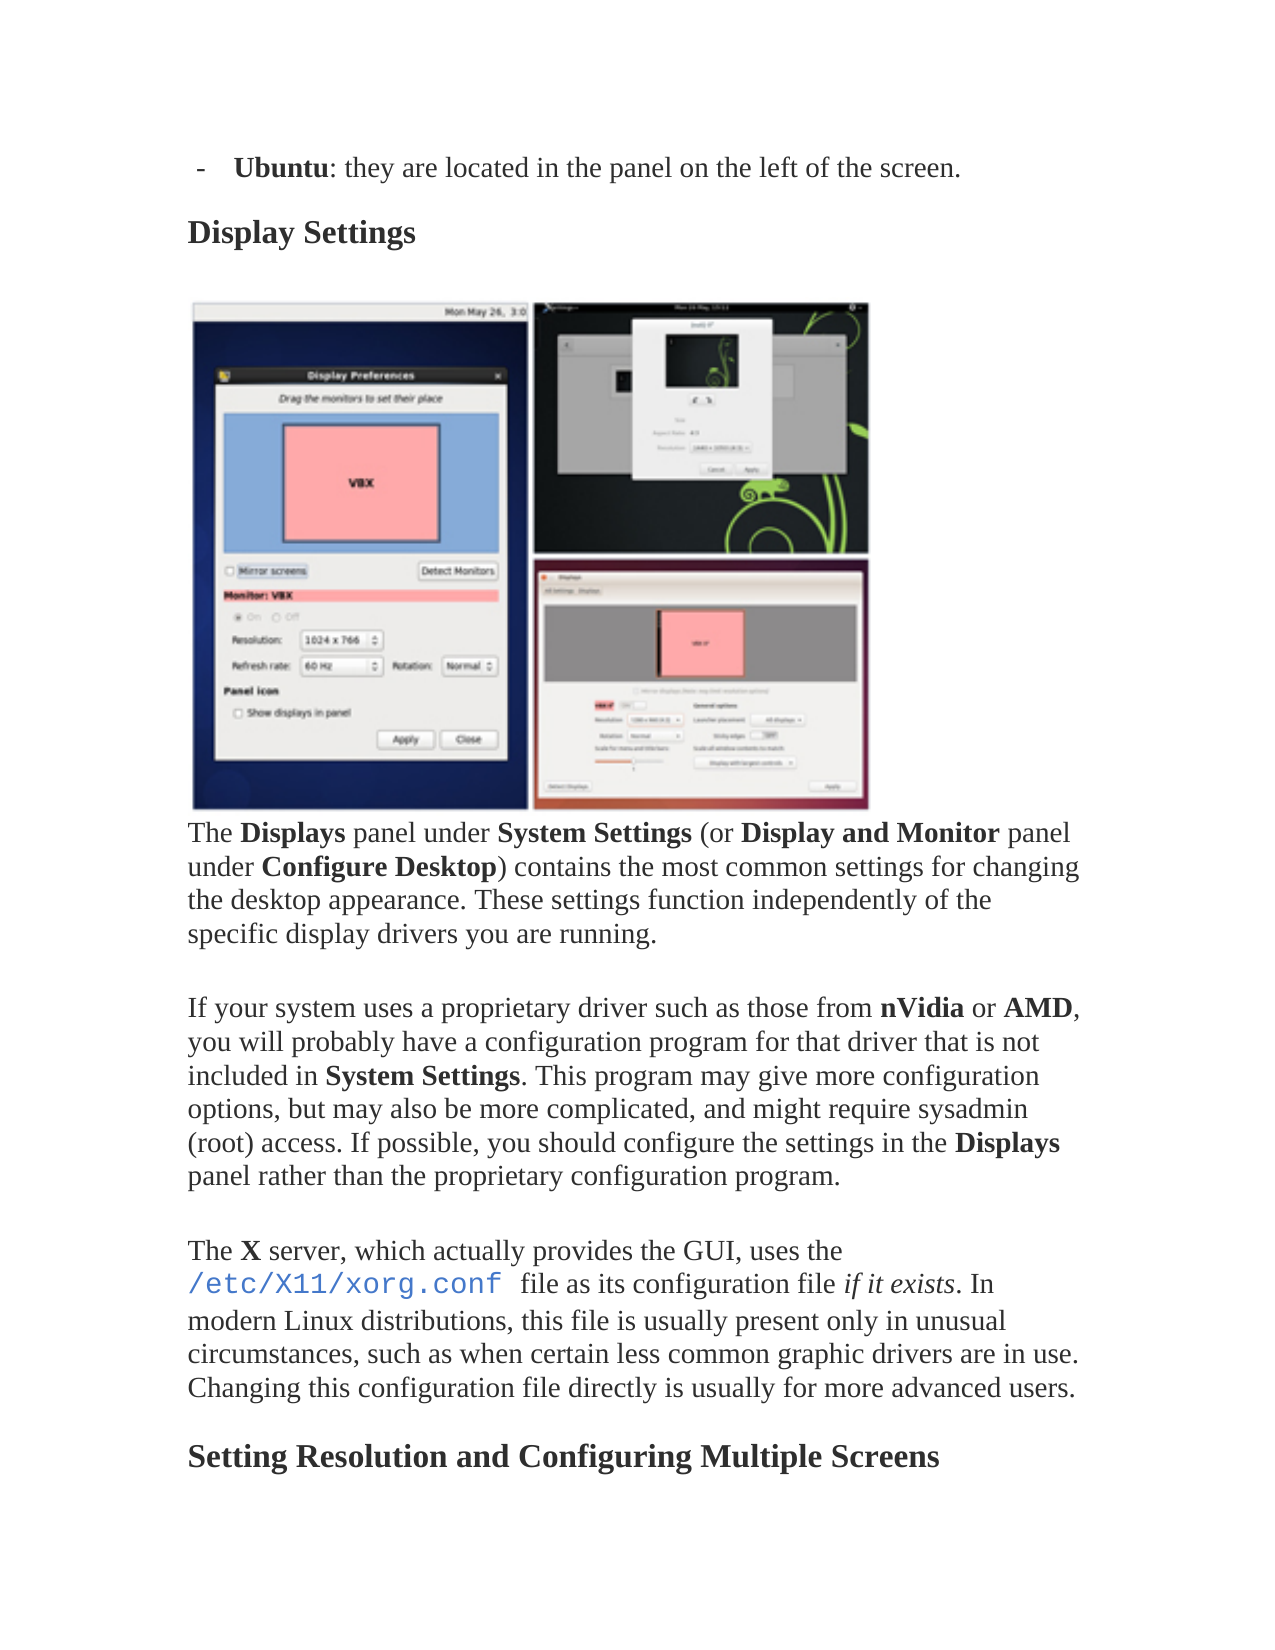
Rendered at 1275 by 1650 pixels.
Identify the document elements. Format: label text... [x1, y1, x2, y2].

picture [187, 297, 875, 816]
text Display Settings [187, 212, 1087, 251]
text The X server, which actually provides the GUI, uses the /etc/X11/xorg.conf file as its configuration file if it exists. In modern Linux distributions, this file is usually present only in unusual circumstances, such as when certain less common graphic drivers are in use. Changing this configuration file directly is usually for more advanced users. [187, 1233, 1087, 1403]
text If your system uses a proprietary driver such as those from nVidia or AMD, you will probably have a configuration program for that driver that is not included in System Settings. This program may give more configuration options, but may also be more complicated, and might require sysadmin (root) access. If possible, you should configure the settings in the Displays panel rather than the proprietary configuration program. [187, 991, 1087, 1192]
text Setting Resolution and Configuring Multiple Screens [187, 1437, 1087, 1475]
list Ubuntu: they are located in the panel on the left of the screen. [196, 150, 1087, 183]
text The Displays panel under System Settings (or Display and Monitor panel under Configure Desktop) contains the most common settings for changing the desktop appearance. These settings function independently of the specific display drivers you are running. [187, 815, 1087, 949]
